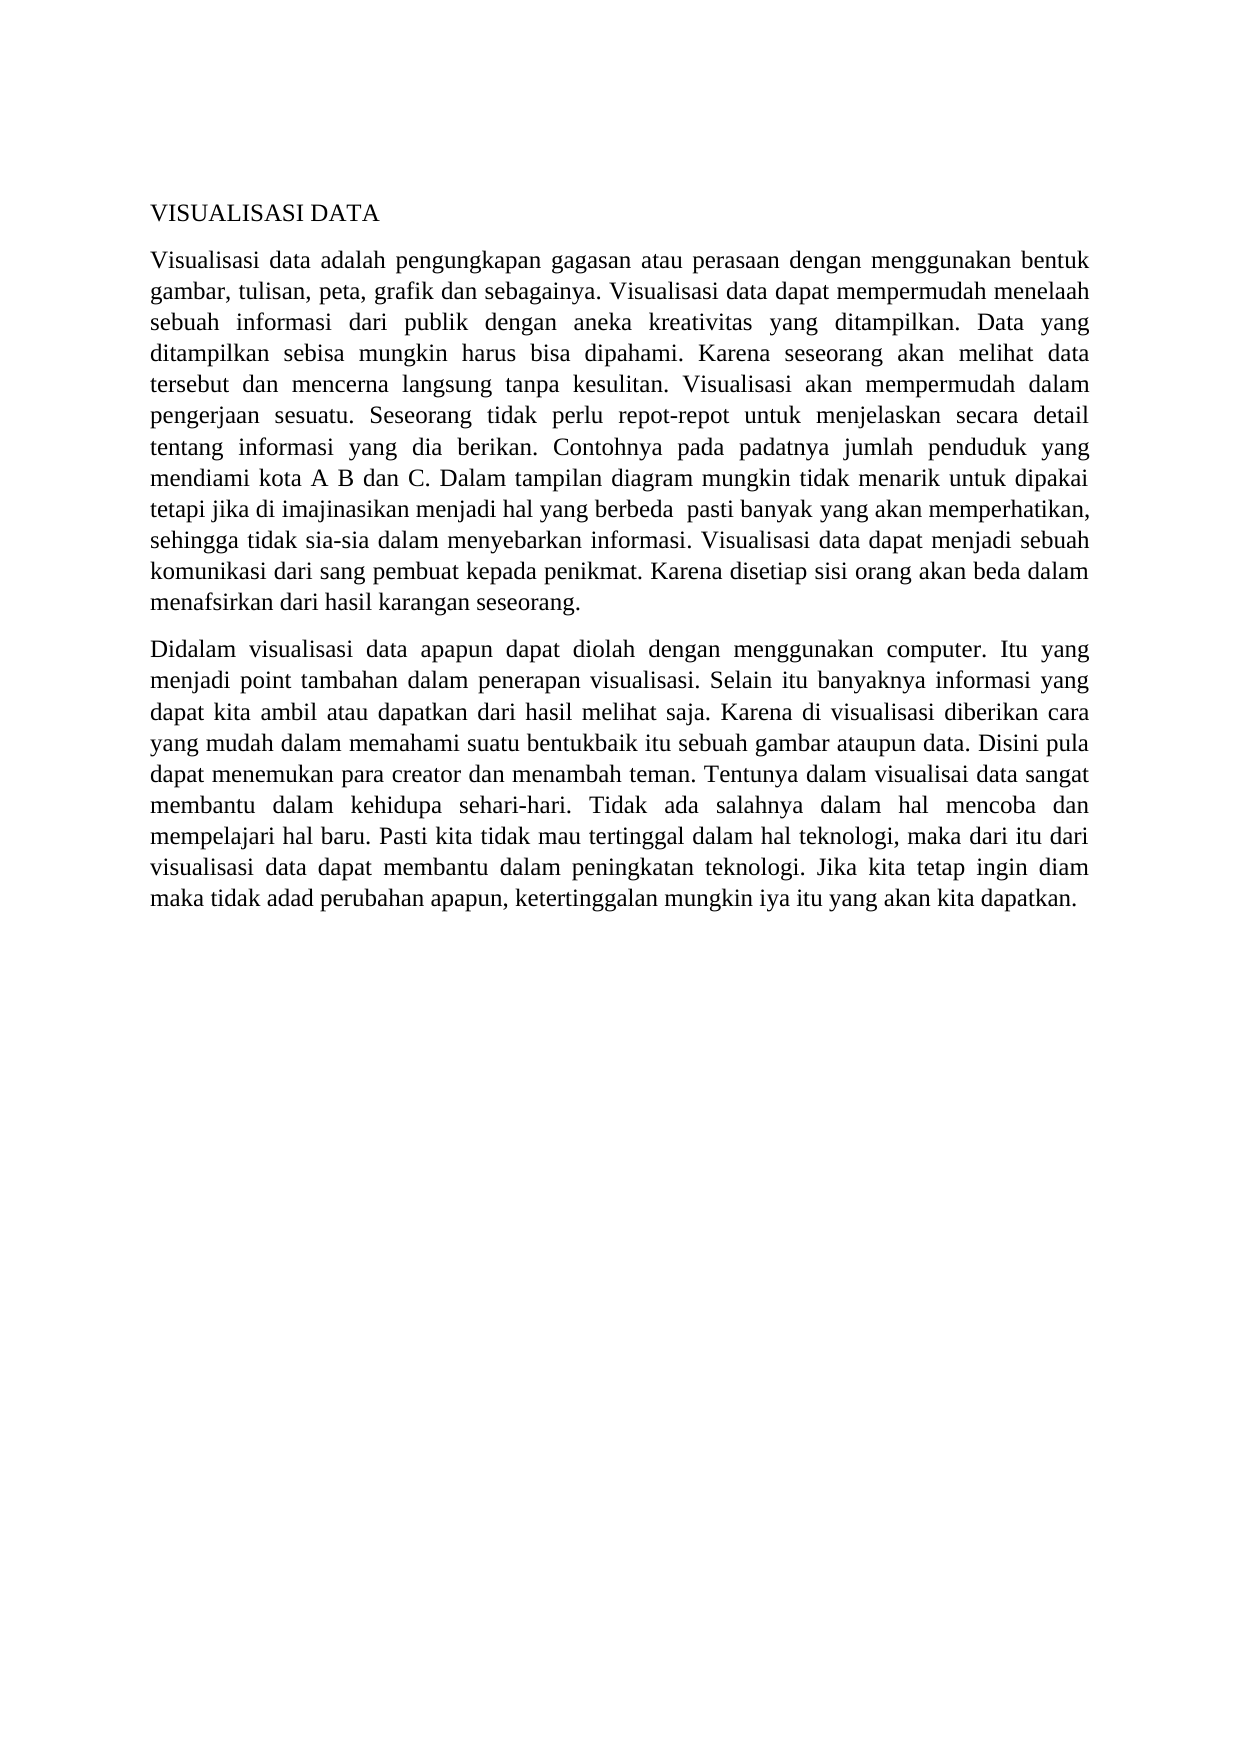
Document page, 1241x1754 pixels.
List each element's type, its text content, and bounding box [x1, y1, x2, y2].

text VISUALISASI DATA [150, 198, 1090, 226]
text Didalam visualisasi data apapun dapat diolah dengan menggunakan computer. Itu yang menjadi point tambahan dalam penerapan visualisasi. Selain itu banyaknya informasi yang dapat kita ambil atau dapatkan dari hasil melihat saja. Karena di visualisasi diberikan cara yang mudah dalam memahami suatu bentukbaik itu sebuah gambar ataupun data. Disini pula dapat menemukan para creator dan menambah teman. Tentunya dalam visualisai data sangat membantu dalam kehidupa sehari-hari. Tidak ada salahnya dalam hal mencoba dan mempelajari hal baru. Pasti kita tidak mau tertinggal dalam hal teknologi, maka dari itu dari visualisasi data dapat membantu dalam peningkatan teknologi. Jika kita tetap ingin diam maka tidak adad perubahan apapun, ketertinggalan mungkin iya itu yang akan kita dapatkan. [150, 634, 1090, 912]
text Visualisasi data adalah pengungkapan gagasan atau perasaan dengan menggunakan bentuk gambar, tulisan, peta, grafik dan sebagainya. Visualisasi data dapat mempermudah menelaah sebuah informasi dari publik dengan aneka kreativitas yang ditampilkan. Data yang ditampilkan sebisa mungkin harus bisa dipahami. Karena seseorang akan melihat data tersebut dan mencerna langsung tanpa kesulitan. Visualisasi akan mempermudah dalam pengerjaan sesuatu. Seseorang tidak perlu repot-repot untuk menjelaskan secara detail tentang informasi yang dia berikan. Contohnya pada padatnya jumlah penduduk yang mendiami kota A B dan C. Dalam tampilan diagram mungkin tidak menarik untuk dipakai tetapi jika di imajinasikan menjadi hal yang berbeda pasti banyak yang akan memperhatikan, sehingga tidak sia-sia dalam menyebarkan informasi. Visualisasi data dapat menjadi sebuah komunikasi dari sang pembuat kepada penikmat. Karena disetiap sisi orang akan beda dalam menafsirkan dari hasil karangan seseorang. [150, 245, 1090, 616]
